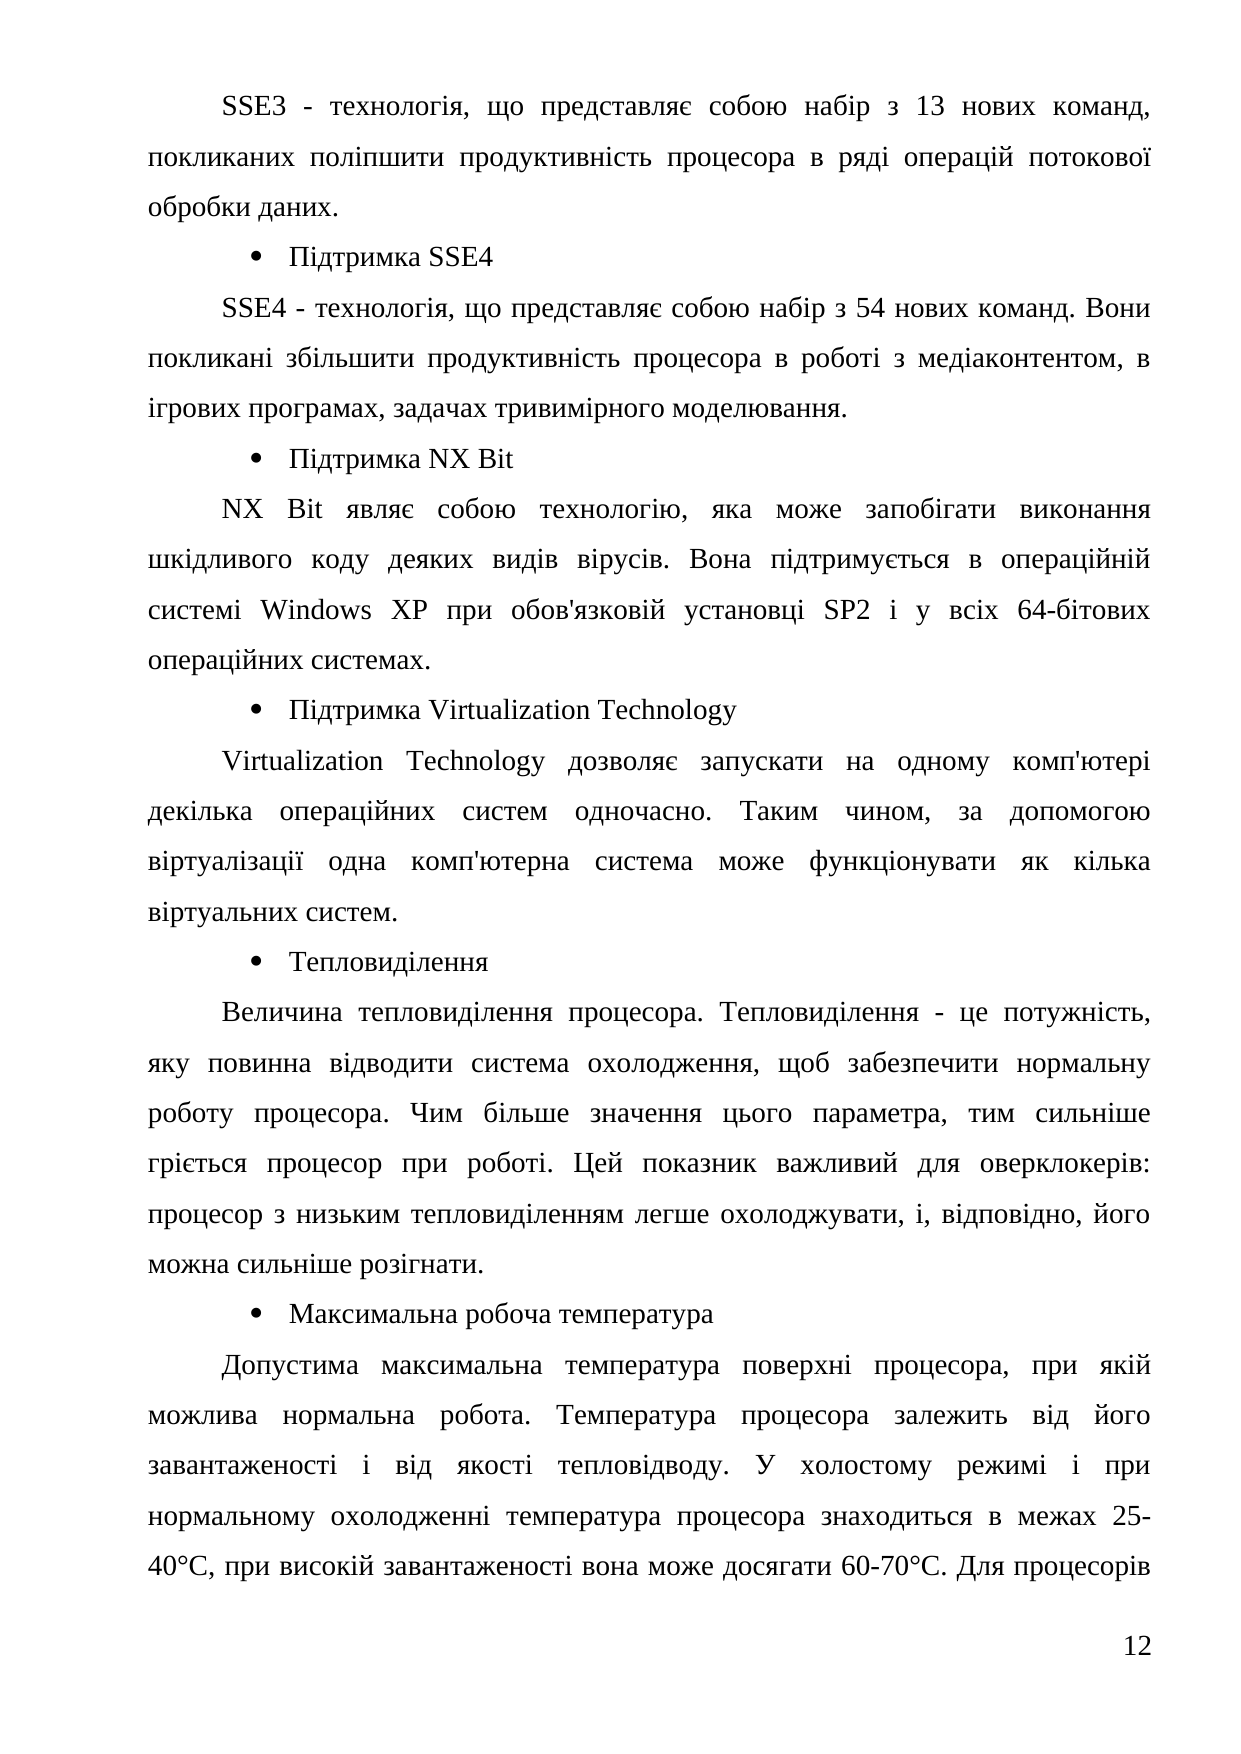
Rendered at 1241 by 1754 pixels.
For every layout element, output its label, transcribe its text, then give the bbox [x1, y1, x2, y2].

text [148, 1347, 1152, 1582]
text Величина тепловиділення процесора. Тепловиділення - це потужність, яку повинна відводити система охолодження, щоб забезпечити нормальну роботу процесора. Чим більше значення цього параметра, тим сильніше гріється процесор при роботі. Цей показник важливий для оверклокерів: процесор з низьким тепловиділенням легше охолоджувати, і, відповідно, його можна сильніше розігнати. [148, 994, 1152, 1280]
list Максимальна робоча температура [251, 1296, 1152, 1330]
list Підтримка Virtualization Technology [251, 692, 1152, 726]
text NX Bit являє собою технологію, яка може запобігати виконання шкідливого коду деяких видів вірусів. Вона підтримується в операційній системі Windows XP при обов'язковій установці SP2 і у всіх 64-бітових операційних системах. [148, 491, 1152, 676]
list Тепловиділення [251, 944, 1152, 978]
text SSE4 - технологія, що представляє собою набір з 54 нових команд. Вони покликані збільшити продуктивність процесора в роботі з медіаконтентом, в ігрових програмах, задачах тривимірного моделювання. [148, 290, 1152, 424]
text Virtualization Technology дозволяє запускати на одному комп'ютері декілька операційних систем одночасно. Таким чином, за допомогою віртуалізації одна комп'ютерна система може функціонувати як кілька віртуальних систем. [148, 743, 1152, 927]
text SSE3 - технологія, що представляє собою набір з 13 нових команд, покликаних поліпшити продуктивність процесора в ряді операцій потокової обробки даних. [148, 88, 1152, 223]
list Підтримка SSE4 [251, 239, 1152, 273]
list Підтримка NX Bit [251, 441, 1152, 474]
